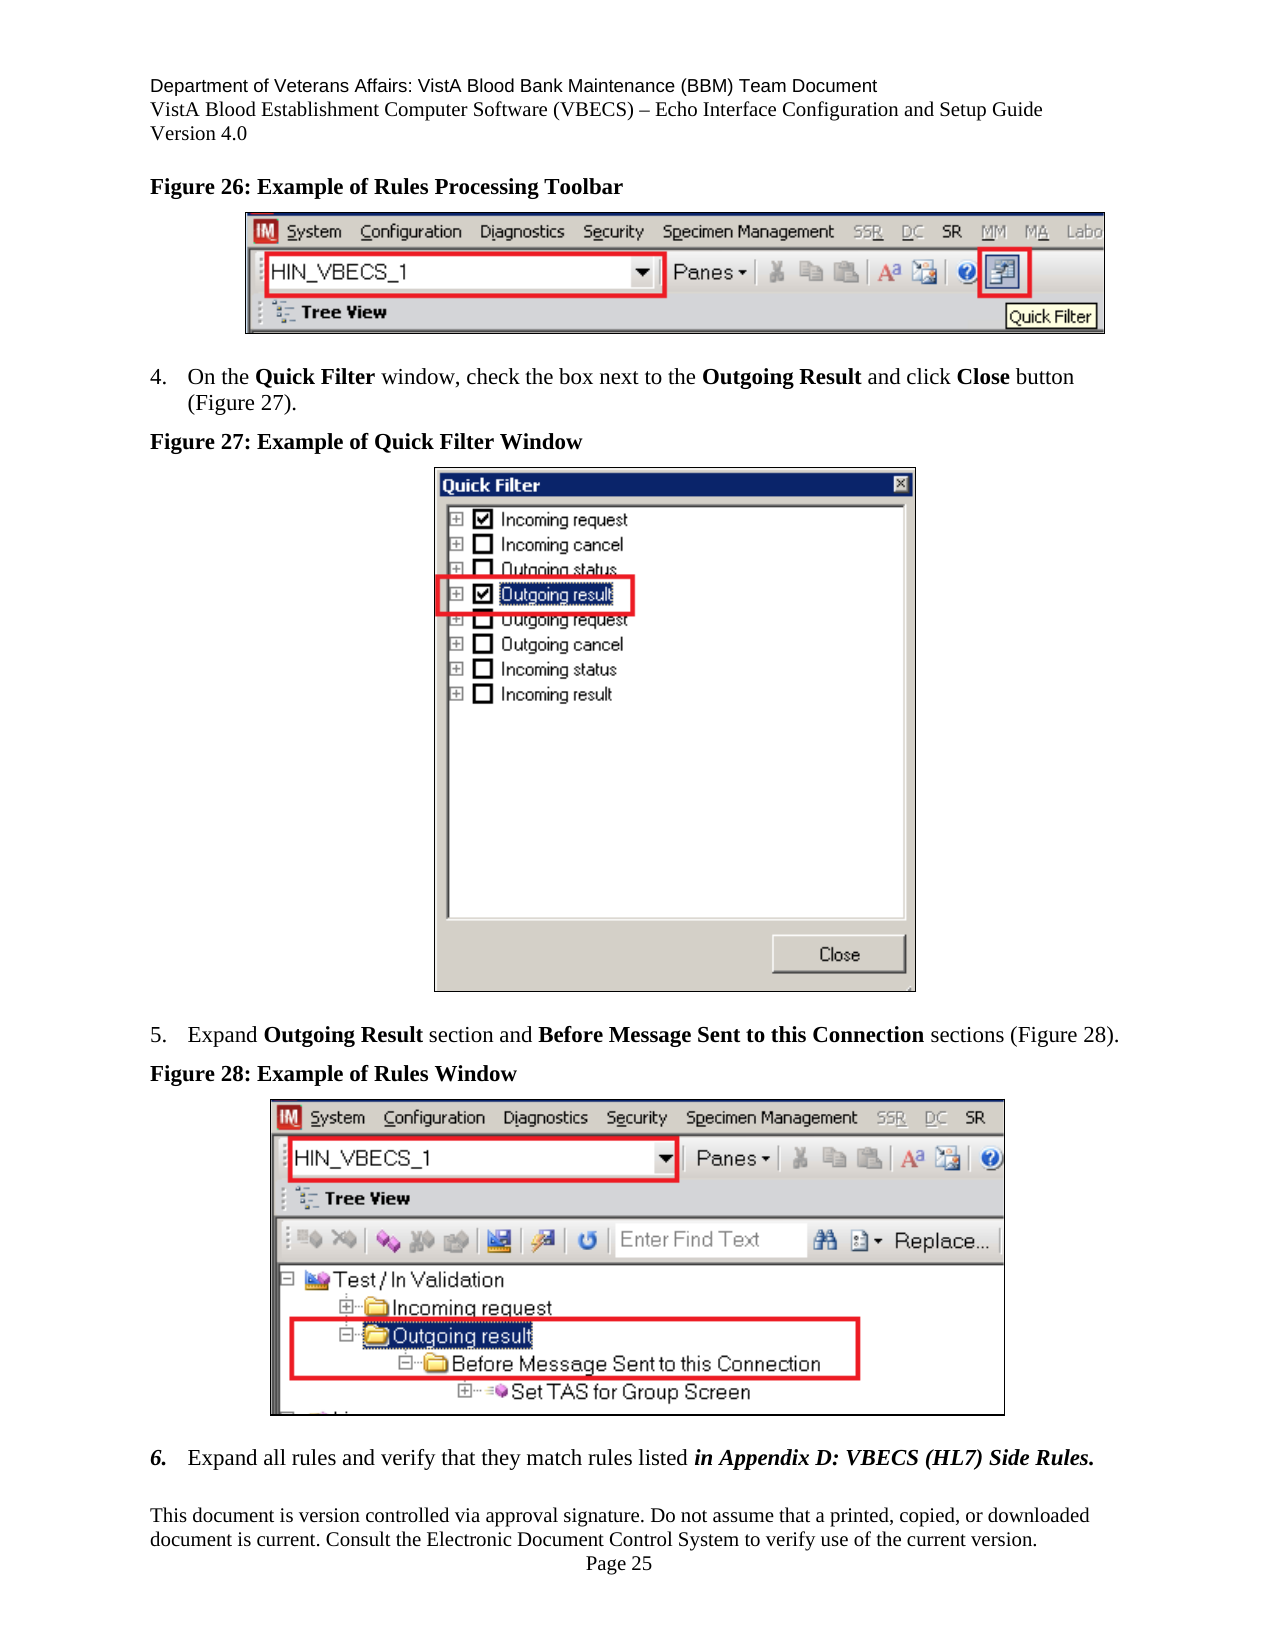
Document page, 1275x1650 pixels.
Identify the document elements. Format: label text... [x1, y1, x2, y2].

text Figure 26: Example of Rules Processing Toolbar [150, 173, 1125, 200]
text Figure 27: Example of Quick Filter Window [150, 428, 1125, 454]
text Figure 28: Example of Rules Window [150, 1059, 1125, 1086]
list On the Quick Filter window, check the box next to the Outgoing Result and click Close button (Figure 27). [150, 363, 1125, 416]
list Expand all rules and verify that they match rules listed in Appendix D: VBECS (HL7) Side Rules. [150, 1444, 1125, 1471]
picture [435, 468, 915, 991]
picture [246, 213, 1104, 333]
picture [271, 1100, 1004, 1414]
list Expand Outgoing Result section and Before Message Sent to this Connection sections (Figure 28). [150, 1021, 1125, 1047]
